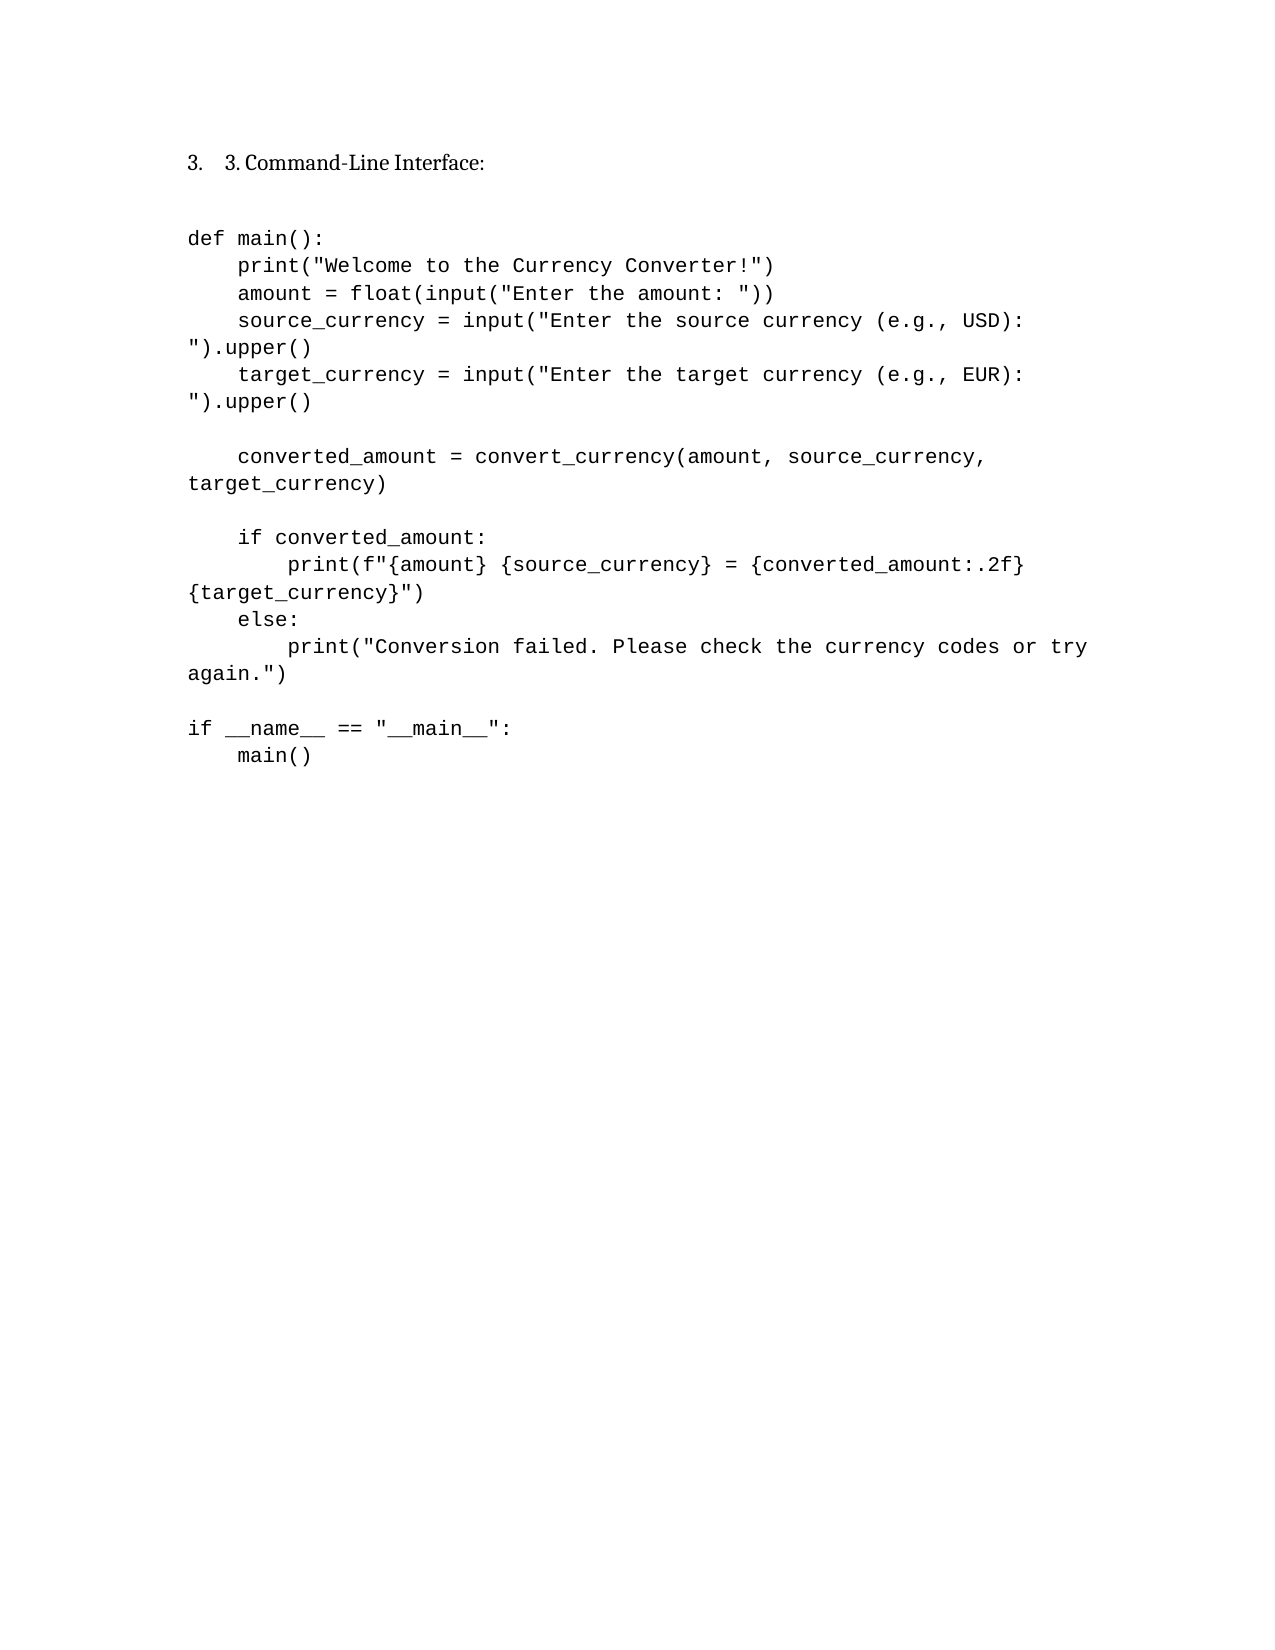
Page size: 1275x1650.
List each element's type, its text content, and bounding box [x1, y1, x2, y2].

text def main(): print("Welcome to the Currency Converter!") amount = float(input("Enter the amount: ")) source_currency = input("Enter the source currency (e.g., USD): ").upper() target_currency = input("Enter the target currency (e.g., EUR): ").upper() converted_amount = convert_currency(amount, source_currency, target_currency) if converted_amount: print(f"{amount} {source_currency} = {converted_amount:.2f} {target_currency}") else: print("Conversion failed. Please check the currency codes or try again.") if __name__ == "__main__": main() [187, 201, 1087, 799]
list 3. Command-Line Interface: [187, 150, 1087, 176]
